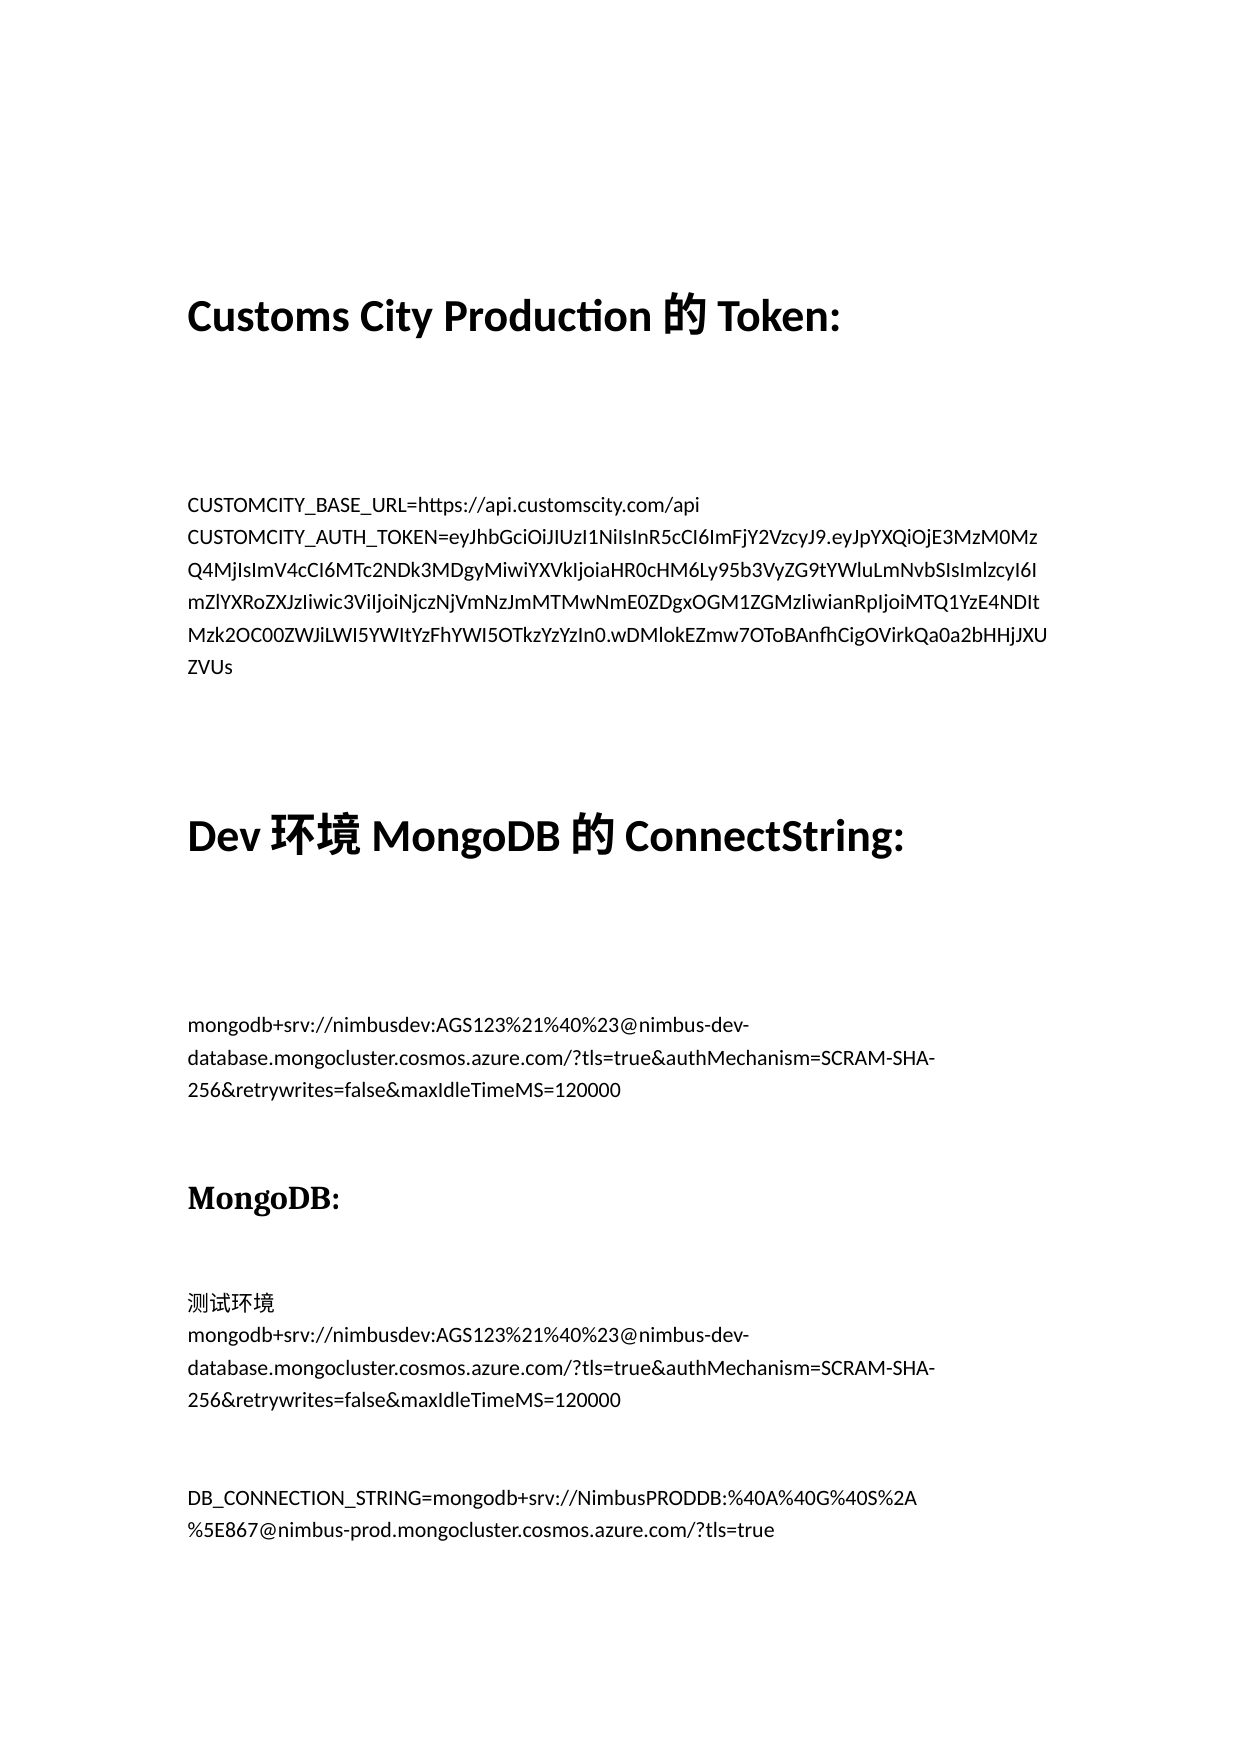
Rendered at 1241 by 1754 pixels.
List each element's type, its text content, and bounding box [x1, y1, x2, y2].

text CUSTOMCITY_AUTH_TOKEN=eyJhbGciOiJIUzI1NiIsInR5cCI6ImFjY2VzcyJ9.eyJpYXQiOjE3MzM0MzQ4MjIsImV4cCI6MTc2NDk3MDgyMiwiYXVkIjoiaHR0cHM6Ly95b3VyZG9tYWluLmNvbSIsImlzcyI6ImZlYXRoZXJzIiwic3ViIjoiNjczNjVmNzJmMTMwNmE0ZDgxOGM1ZGMzIiwianRpIjoiMTQ1YzE4NDItMzk2OC00ZWJiLWI5YWItYzFhYWI5OTkzYzYzIn0.wDMlokEZmw7OToBAnfhCigOVirkQa0a2bHHjJXUZVUs [187, 520, 1053, 683]
text mongodb+srv://nimbusdev:AGS123%21%40%23@nimbus-dev-database.mongocluster.cosmos.azure.com/?tls=true&authMechanism=SCRAM-SHA-256&retrywrites=false&maxIdleTimeMS=120000 [187, 1009, 1053, 1106]
text CUSTOMCITY_BASE_URL=https://api.customscity.com/api [187, 488, 1053, 520]
text 测试环境 [187, 1286, 1053, 1318]
subtitle MongoDB: [187, 1166, 1053, 1231]
text mongodb+srv://nimbusdev:AGS123%21%40%23@nimbus-dev-database.mongocluster.cosmos.azure.com/?tls=true&authMechanism=SCRAM-SHA-256&retrywrites=false&maxIdleTimeMS=120000 [187, 1318, 1053, 1416]
subtitle Customs City Production的Token: [187, 262, 1053, 360]
text DB_CONNECTION_STRING=mongodb+srv://NimbusPRODDB:%40A%40G%40S%2A%5E867@nimbus-prod.mongocluster.cosmos.azure.com/?tls=true [187, 1481, 1053, 1546]
subtitle Dev环境MongoDB的ConnectString: [187, 783, 1053, 881]
